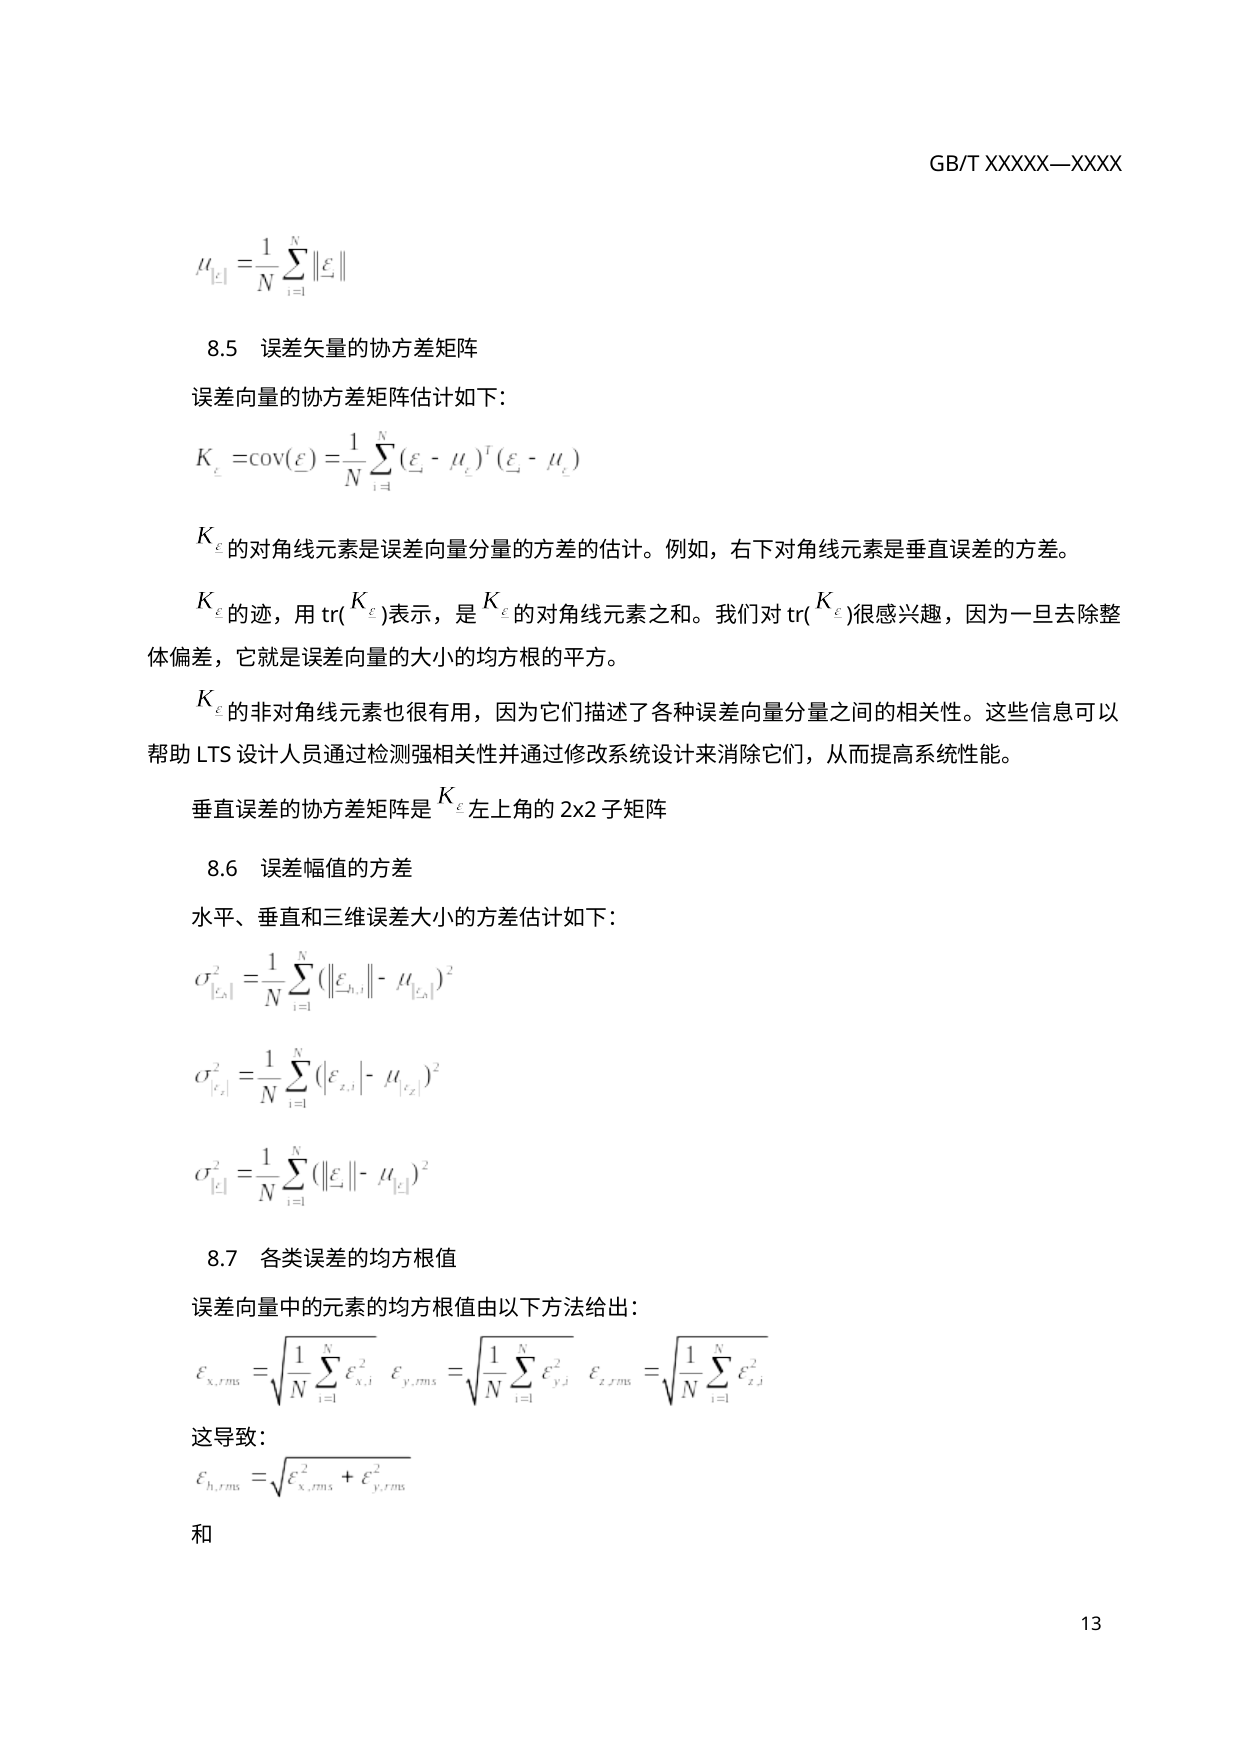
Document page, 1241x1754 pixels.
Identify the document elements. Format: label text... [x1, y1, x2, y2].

text 垂直误差的协方差矩阵是左上角的2x2子矩阵 [148, 769, 1122, 834]
text 误差幅值的方差 [207, 850, 1122, 883]
text 误差向量中的元素的均方根值由以下方法给出： [148, 1289, 1122, 1322]
text 的迹，用tr()表示，是的对角线元素之和。我们对tr()很感兴趣，因为一旦去除整体偏差，它就是误差向量的大小的均方根的平方。 [148, 574, 1122, 672]
text 误差向量的协方差矩阵估计如下： [148, 379, 1122, 412]
text 这导致： [148, 1419, 1122, 1452]
text 的对角线元素是误差向量分量的方差的估计。例如，右下对角线元素是垂直误差的方差。 [148, 509, 1122, 574]
text 水平、垂直和三维误差大小的方差估计如下： [148, 899, 1122, 932]
text 误差矢量的协方差矩阵 [207, 330, 1122, 363]
text 的非对角线元素也很有用，因为它们描述了各种误差向量分量之间的相关性。这些信息可以帮助LTS设计人员通过检测强相关性并通过修改系统设计来消除它们，从而提高系统性能。 [148, 672, 1122, 769]
text 各类误差的均方根值 [207, 1240, 1122, 1273]
text 和 [148, 1517, 1122, 1549]
